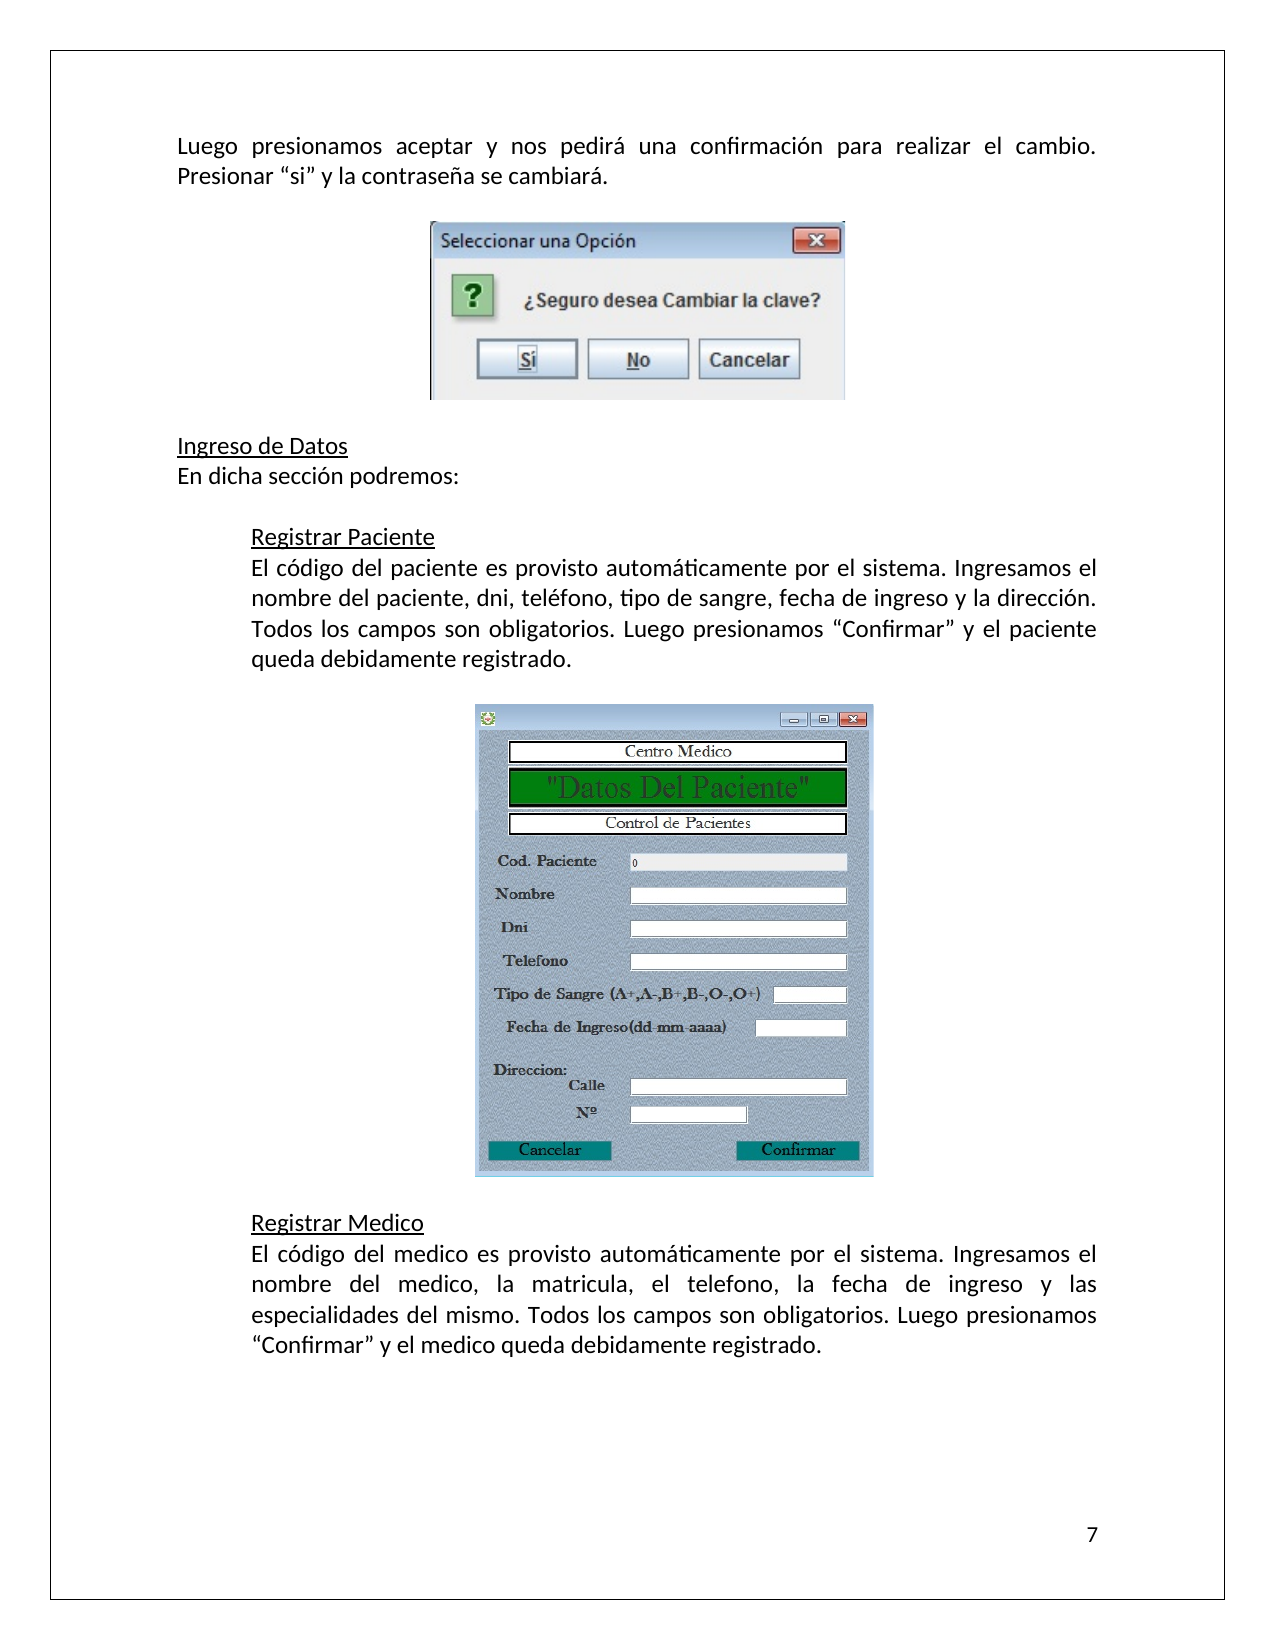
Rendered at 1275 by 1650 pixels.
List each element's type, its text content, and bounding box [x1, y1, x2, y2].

text Registrar Medico [177, 1207, 1098, 1238]
text Luego presionamos aceptar y nos pedirá una confirmación para realizar el cambio. Presionar “si” y la contraseña se cambiará. [177, 130, 1098, 191]
text En dicha sección podremos: [177, 460, 1098, 491]
text El código del paciente es provisto automáticamente por el sistema. Ingresamos el nombre del paciente, dni, teléfono, tipo de sangre, fecha de ingreso y la dirección. Todos los campos son obligatorios. Luego presionamos “Confirmar” y el paciente queda debidamente registrado. [251, 552, 1098, 674]
text El código del medico es provisto automáticamente por el sistema. Ingresamos el nombre del medico, la matricula, el telefono, la fecha de ingreso y las especialidades del mismo. Todos los campos son obligatorios. Luego presionamos “Confirmar” y el medico queda debidamente registrado. [251, 1238, 1098, 1360]
picture [475, 704, 874, 1177]
text Registrar Paciente [177, 521, 1098, 552]
text Ingreso de Datos [177, 430, 1098, 460]
picture [430, 221, 846, 400]
